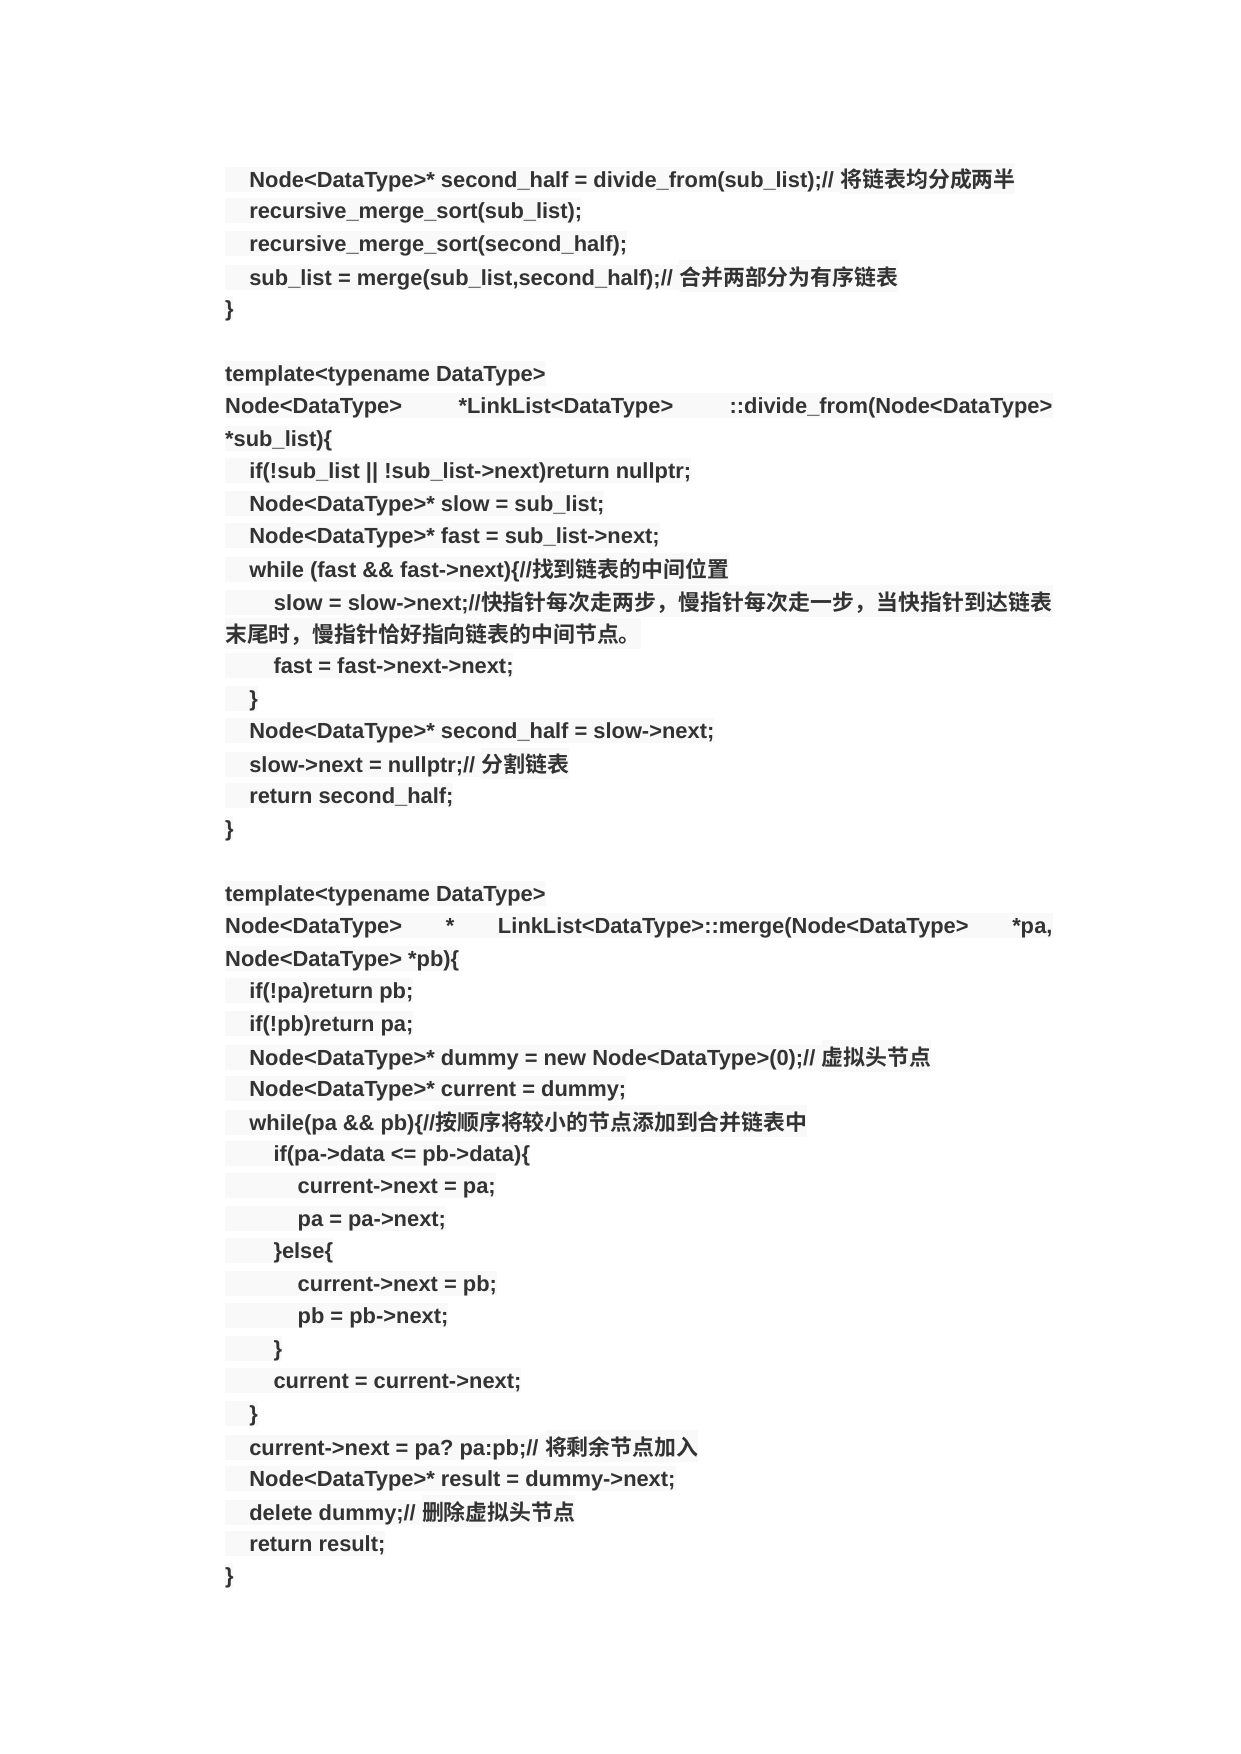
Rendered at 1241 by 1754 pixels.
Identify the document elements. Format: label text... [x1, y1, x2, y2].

list template<typename DataType> Node<DataType> * LinkList<DataType>::merge(Node<DataType> *pa, Node<DataType> *pb){ if(!pa)return pb; if(!pb)return pa; Node<DataType>* dummy = new Node<DataType>(0);// 虚拟头节点 Node<DataType>* current = dummy; while(pa && pb){//按顺序将较小的节点添加到合并链表中 if(pa->data <= pb->data){ current->next = pa; pa = pa->next; }else{ current->next = pb; pb = pb->next; } current = current->next; } current->next = pa? pa:pb;// 将剩余节点加入 Node<DataType>* result = dummy->next; delete dummy;// 删除虚拟头节点 return result; } [225, 844, 1053, 913]
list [225, 162, 1053, 324]
list template<typename DataType> Node<DataType> *LinkList<DataType> ::divide_from(Node<DataType> *sub_list){ if(!sub_list || !sub_list->next)return nullptr; Node<DataType>* slow = sub_list; Node<DataType>* fast = sub_list->next; while (fast && fast->next){//找到链表的中间位置 slow = slow->next;//快指针每次走两步，慢指针每次走一步，当快指针到达链表末尾时，慢指针恰好指向链表的中间节点。 fast = fast->next->next; } Node<DataType>* second_half = slow->next; slow->next = nullptr;// 分割链表 return second_half; } [225, 418, 1053, 590]
list template<typename DataType> Node<DataType> *LinkList<DataType> ::divide_from(Node<DataType> *sub_list){ if(!sub_list || !sub_list->next)return nullptr; Node<DataType>* slow = sub_list; Node<DataType>* fast = sub_list->next; while (fast && fast->next){//找到链表的中间位置 slow = slow->next;//快指针每次走两步，慢指针每次走一步，当快指针到达链表末尾时，慢指针恰好指向链表的中间节点。 fast = fast->next->next; } Node<DataType>* second_half = slow->next; slow->next = nullptr;// 分割链表 return second_half; } [225, 324, 1053, 393]
list template<typename DataType> Node<DataType> *LinkList<DataType> ::divide_from(Node<DataType> *sub_list){ if(!sub_list || !sub_list->next)return nullptr; Node<DataType>* slow = sub_list; Node<DataType>* fast = sub_list->next; while (fast && fast->next){//找到链表的中间位置 slow = slow->next;//快指针每次走两步，慢指针每次走一步，当快指针到达链表末尾时，慢指针恰好指向链表的中间节点。 fast = fast->next->next; } Node<DataType>* second_half = slow->next; slow->next = nullptr;// 分割链表 return second_half; } [225, 615, 1053, 844]
list template<typename DataType> Node<DataType> * LinkList<DataType>::merge(Node<DataType> *pa, Node<DataType> *pb){ if(!pa)return pb; if(!pb)return pa; Node<DataType>* dummy = new Node<DataType>(0);// 虚拟头节点 Node<DataType>* current = dummy; while(pa && pb){//按顺序将较小的节点添加到合并链表中 if(pa->data <= pb->data){ current->next = pa; pa = pa->next; }else{ current->next = pb; pb = pb->next; } current = current->next; } current->next = pa? pa:pb;// 将剩余节点加入 Node<DataType>* result = dummy->next; delete dummy;// 删除虚拟头节点 return result; } [225, 938, 1053, 1592]
